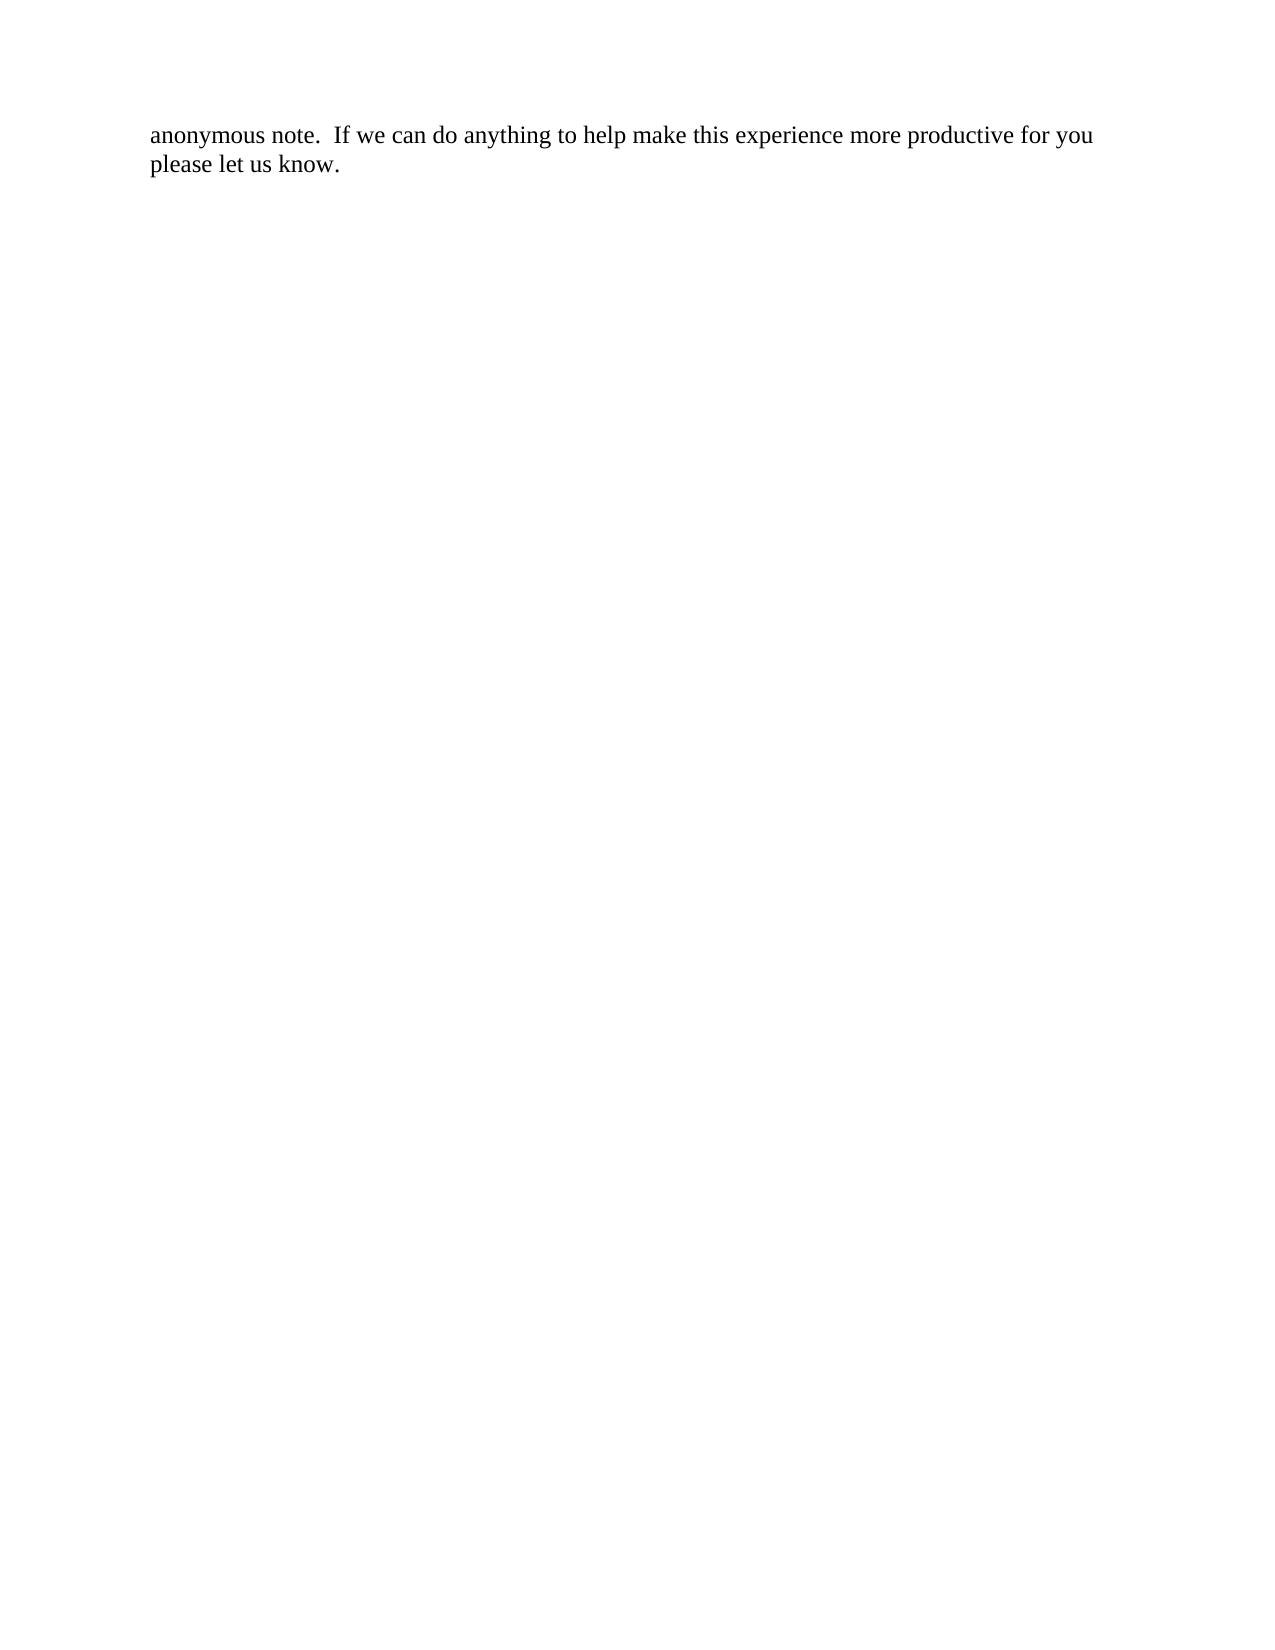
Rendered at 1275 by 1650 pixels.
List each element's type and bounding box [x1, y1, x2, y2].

text [150, 120, 1125, 177]
